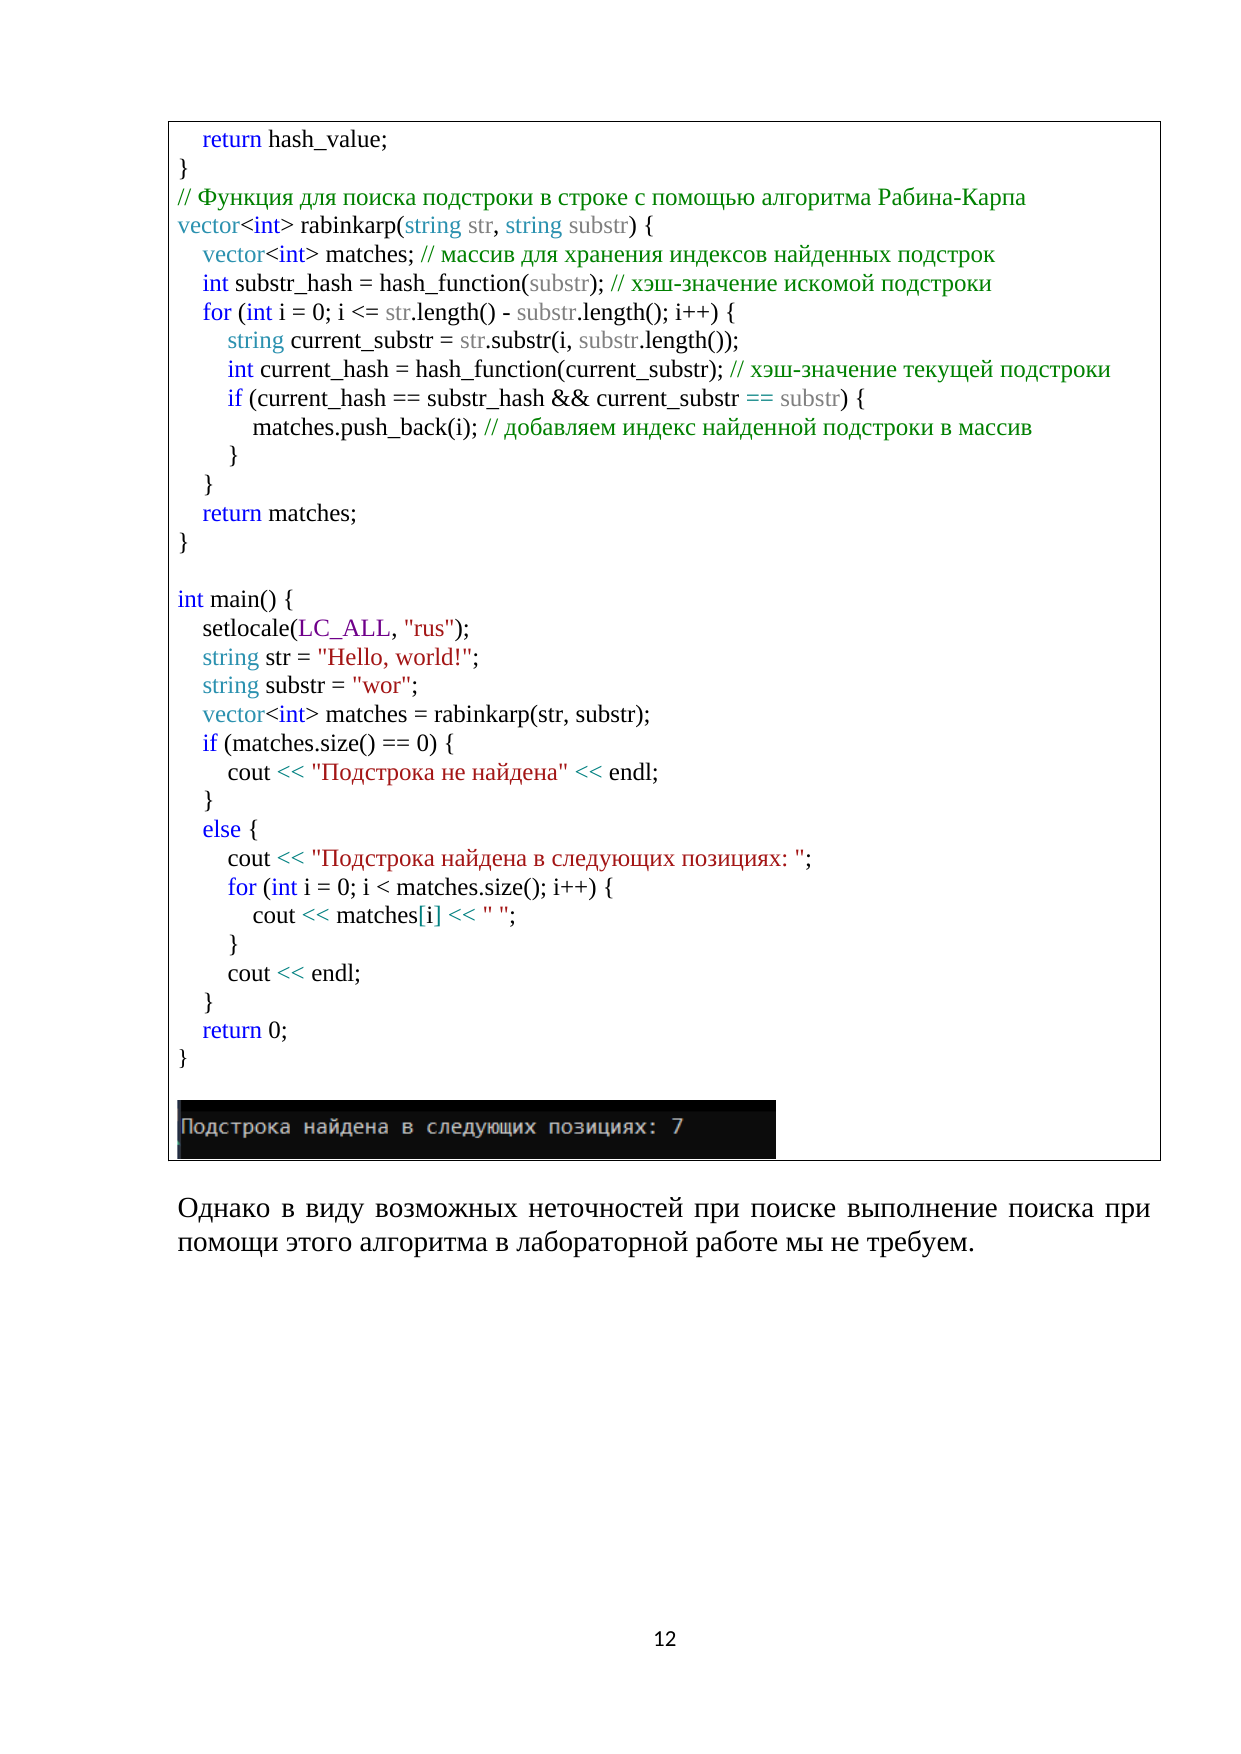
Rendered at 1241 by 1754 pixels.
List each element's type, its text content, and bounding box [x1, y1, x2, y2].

text else { [177, 814, 1152, 843]
text } [177, 527, 1152, 556]
text int current_hash = hash_function(current_substr); // хэш-значение текущей подстроки [177, 354, 1152, 383]
text cout << matches[i] << " "; [177, 901, 1152, 929]
text if (current_hash == substr_hash && current_substr == substr) { [177, 383, 1152, 412]
text vector<int> rabinkarp(string str, string substr) { [177, 211, 1152, 239]
text vector<int> matches = rabinkarp(str, substr); [177, 699, 1152, 728]
text return matches; [177, 498, 1152, 527]
text string str = "Hello, world!"; [177, 642, 1152, 671]
text Однако в виду возможных неточностей при поиске выполнение поиска при помощи этого алгоритма в лабораторной работе мы не требуем. [177, 1191, 1152, 1258]
text int main() { [177, 584, 1152, 613]
text cout << "Подстрока найдена в следующих позициях: "; [177, 843, 1152, 872]
text } [177, 441, 1152, 469]
text return 0; [177, 1016, 1152, 1044]
text return hash_value; [169, 122, 1160, 153]
text setlocale(LC_ALL, "rus"); [177, 613, 1152, 642]
text if (matches.size() == 0) { [177, 728, 1152, 757]
text cout << "Подстрока не найдена" << endl; [177, 757, 1152, 786]
text int substr_hash = hash_function(substr); // хэш-значение искомой подстроки [177, 268, 1152, 297]
text cout << endl; [177, 958, 1152, 987]
text } [177, 469, 1152, 498]
text for (int i = 0; i < matches.size(); i++) { [177, 872, 1152, 901]
text vector<int> matches; // массив для хранения индексов найденных подстрок [177, 239, 1152, 268]
text } [177, 1044, 1152, 1071]
text for (int i = 0; i <= str.length() - substr.length(); i++) { [177, 297, 1152, 326]
text } [177, 786, 1152, 814]
text } [177, 987, 1152, 1016]
text string substr = "wor"; [177, 671, 1152, 699]
text string current_substr = str.substr(i, substr.length()); [177, 326, 1152, 354]
text } [177, 929, 1152, 958]
picture [177, 1100, 776, 1159]
text // Функция для поиска подстроки в строке с помощью алгоритма Рабина-Карпа [177, 182, 1152, 211]
text } [177, 153, 1152, 182]
text matches.push_back(i); // добавляем индекс найденной подстроки в массив [177, 412, 1152, 441]
